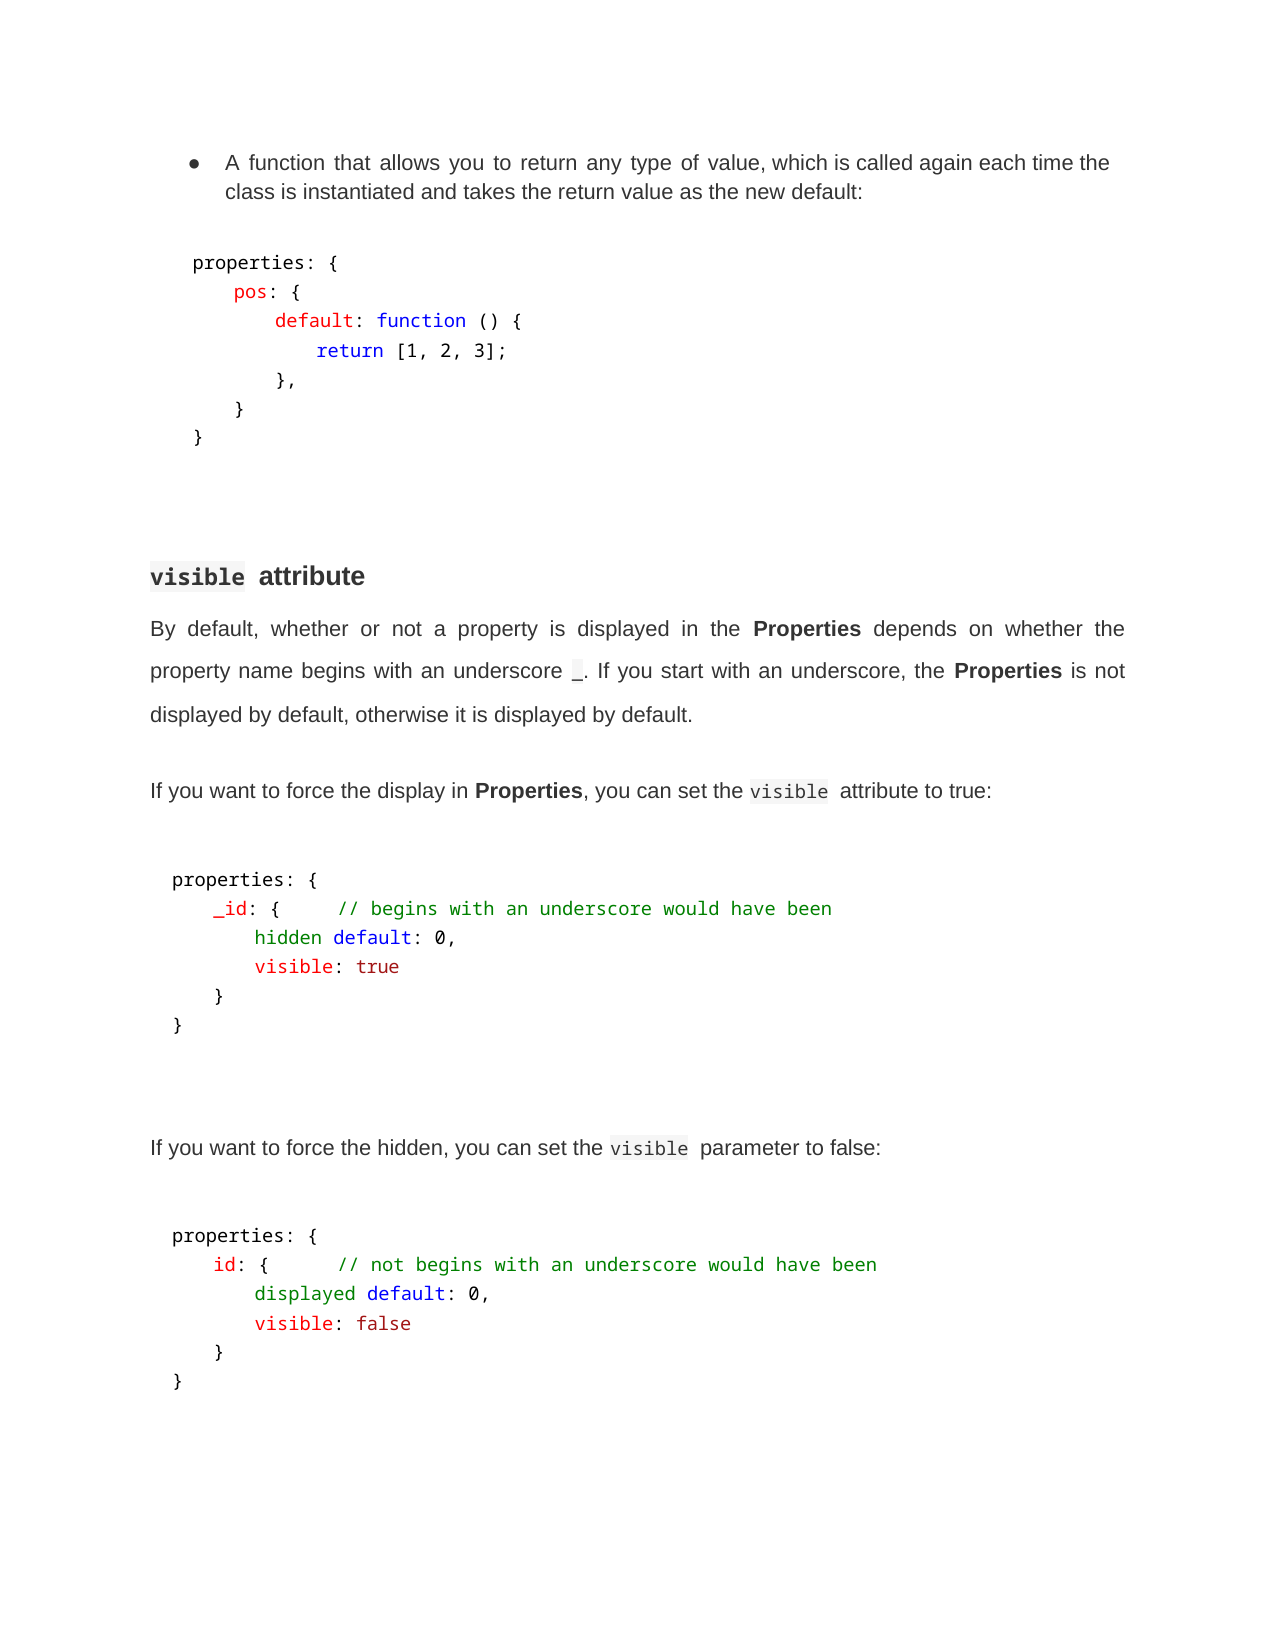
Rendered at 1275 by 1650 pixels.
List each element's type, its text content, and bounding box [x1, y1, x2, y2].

text visible: true [254, 954, 1275, 979]
text id: { // not begins with an underscore would have been displayed default: 0, [213, 1251, 935, 1306]
text If you want to force the display in Properties, you can set the visible attribute to true: [150, 778, 1275, 804]
text } [234, 395, 1275, 421]
list A function that allows you to return any type of value, which is called again each time the class is instantiated and takes the return value as the new default: [187, 150, 1125, 204]
text properties: { pos: { [192, 249, 363, 304]
text } [213, 1339, 1275, 1364]
text default: function () { return [1, 2, 3]; [275, 308, 523, 362]
text } [192, 424, 1275, 449]
text If you want to force the hidden, you can set the visible parameter to false: [150, 1134, 1275, 1160]
text visible: false [254, 1310, 1275, 1335]
text properties: { [172, 1222, 1275, 1248]
text _id: { // begins with an underscore would have been hidden default: 0, [213, 895, 863, 950]
text properties: { [172, 866, 1275, 892]
text }, [275, 366, 1275, 392]
text } [172, 1367, 1275, 1393]
text } [213, 983, 1275, 1008]
text visible attribute [150, 560, 1275, 592]
text } [172, 1011, 1275, 1037]
text By default, whether or not a property is displayed in the Properties depends on whether the property name begins with an underscore _. If you start with an underscore, the Properties is not displayed by default, otherwise it is displayed by default. [150, 615, 1125, 727]
